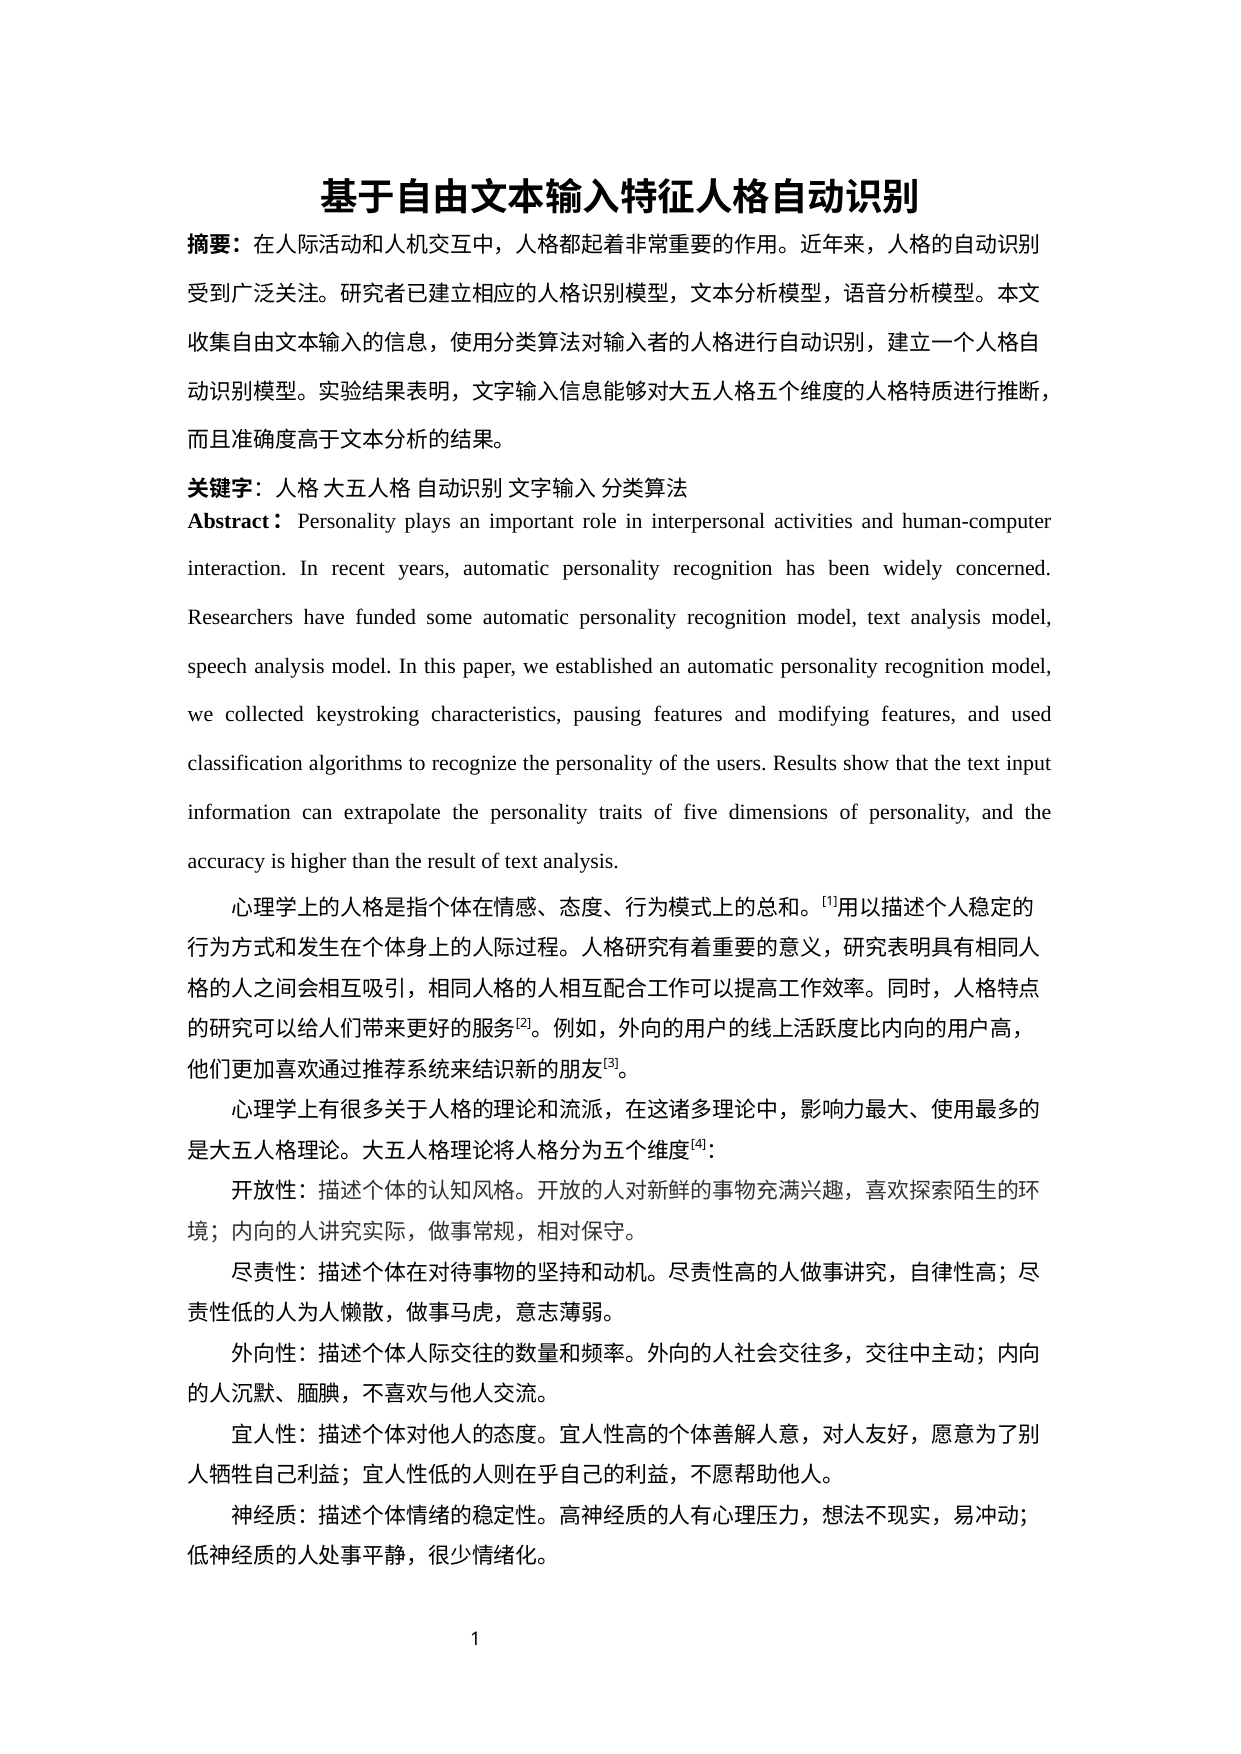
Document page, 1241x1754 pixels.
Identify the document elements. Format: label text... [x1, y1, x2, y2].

text 摘要：在人际活动和人机交互中，人格都起着非常重要的作用。近年来，人格的自动识别受到广泛关注。研究者已建立相应的人格识别模型，文本分析模型，语音分析模型。本文收集自由文本输入的信息，使用分类算法对输入者的人格进行自动识别，建立一个人格自动识别模型。实验结果表明，文字输入信息能够对大五人格五个维度的人格特质进行推断，而且准确度高于文本分析的结果。 [187, 227, 1053, 454]
text 心理学上有很多关于人格的理论和流派，在这诸多理论中，影响力最大、使用最多的是大五人格理论。大五人格理论将人格分为五个维度[4]： [187, 1092, 1053, 1165]
text 外向性：描述个体人际交往的数量和频率。外向的人社会交往多，交往中主动；内向的人沉默、腼腆，不喜欢与他人交流。 [187, 1335, 1053, 1408]
text 开放性：描述个体的认知风格。开放的人对新鲜的事物充满兴趣，喜欢探索陌生的环境；内向的人讲究实际，做事常规，相对保守。 [187, 1173, 1053, 1246]
text 心理学上的人格是指个体在情感、态度、行为模式上的总和。[1]用以描述个人稳定的行为方式和发生在个体身上的人际过程。人格研究有着重要的意义，研究表明具有相同人格的人之间会相互吸引，相同人格的人相互配合工作可以提高工作效率。同时，人格特点的研究可以给人们带来更好的服务[2]。例如，外向的用户的线上活跃度比内向的用户高，他们更加喜欢通过推荐系统来结识新的朋友[3]。 [187, 889, 1053, 1084]
text 基于自由文本输入特征人格自动识别 [187, 162, 1053, 227]
text 神经质：描述个体情绪的稳定性。高神经质的人有心理压力，想法不现实，易冲动；低神经质的人处事平静，很少情绪化。 [187, 1497, 1053, 1570]
text Abstract：Personality plays an important role in interpersonal activities and human-computer interaction. In recent years, automatic personality recognition has been widely concerned. Researchers have funded some automatic personality recognition model, text analysis model, speech analysis model. In this paper, we established an automatic personality recognition model, we collected keystroking characteristics, pausing features and modifying features, and used classification algorithms to recognize the personality of the users. Results show that the text input information can extrapolate the personality traits of five dimensions of personality, and the accuracy is higher than the result of text analysis. [187, 503, 1053, 877]
text 尽责性：描述个体在对待事物的坚持和动机。尽责性高的人做事讲究，自律性高；尽责性低的人为人懒散，做事马虎，意志薄弱。 [187, 1254, 1053, 1327]
text 关键字：人格 大五人格 自动识别 文字输入 分类算法 [187, 470, 1053, 503]
text 宜人性：描述个体对他人的态度。宜人性高的个体善解人意，对人友好，愿意为了别人牺牲自己利益；宜人性低的人则在乎自己的利益，不愿帮助他人。 [187, 1416, 1053, 1489]
